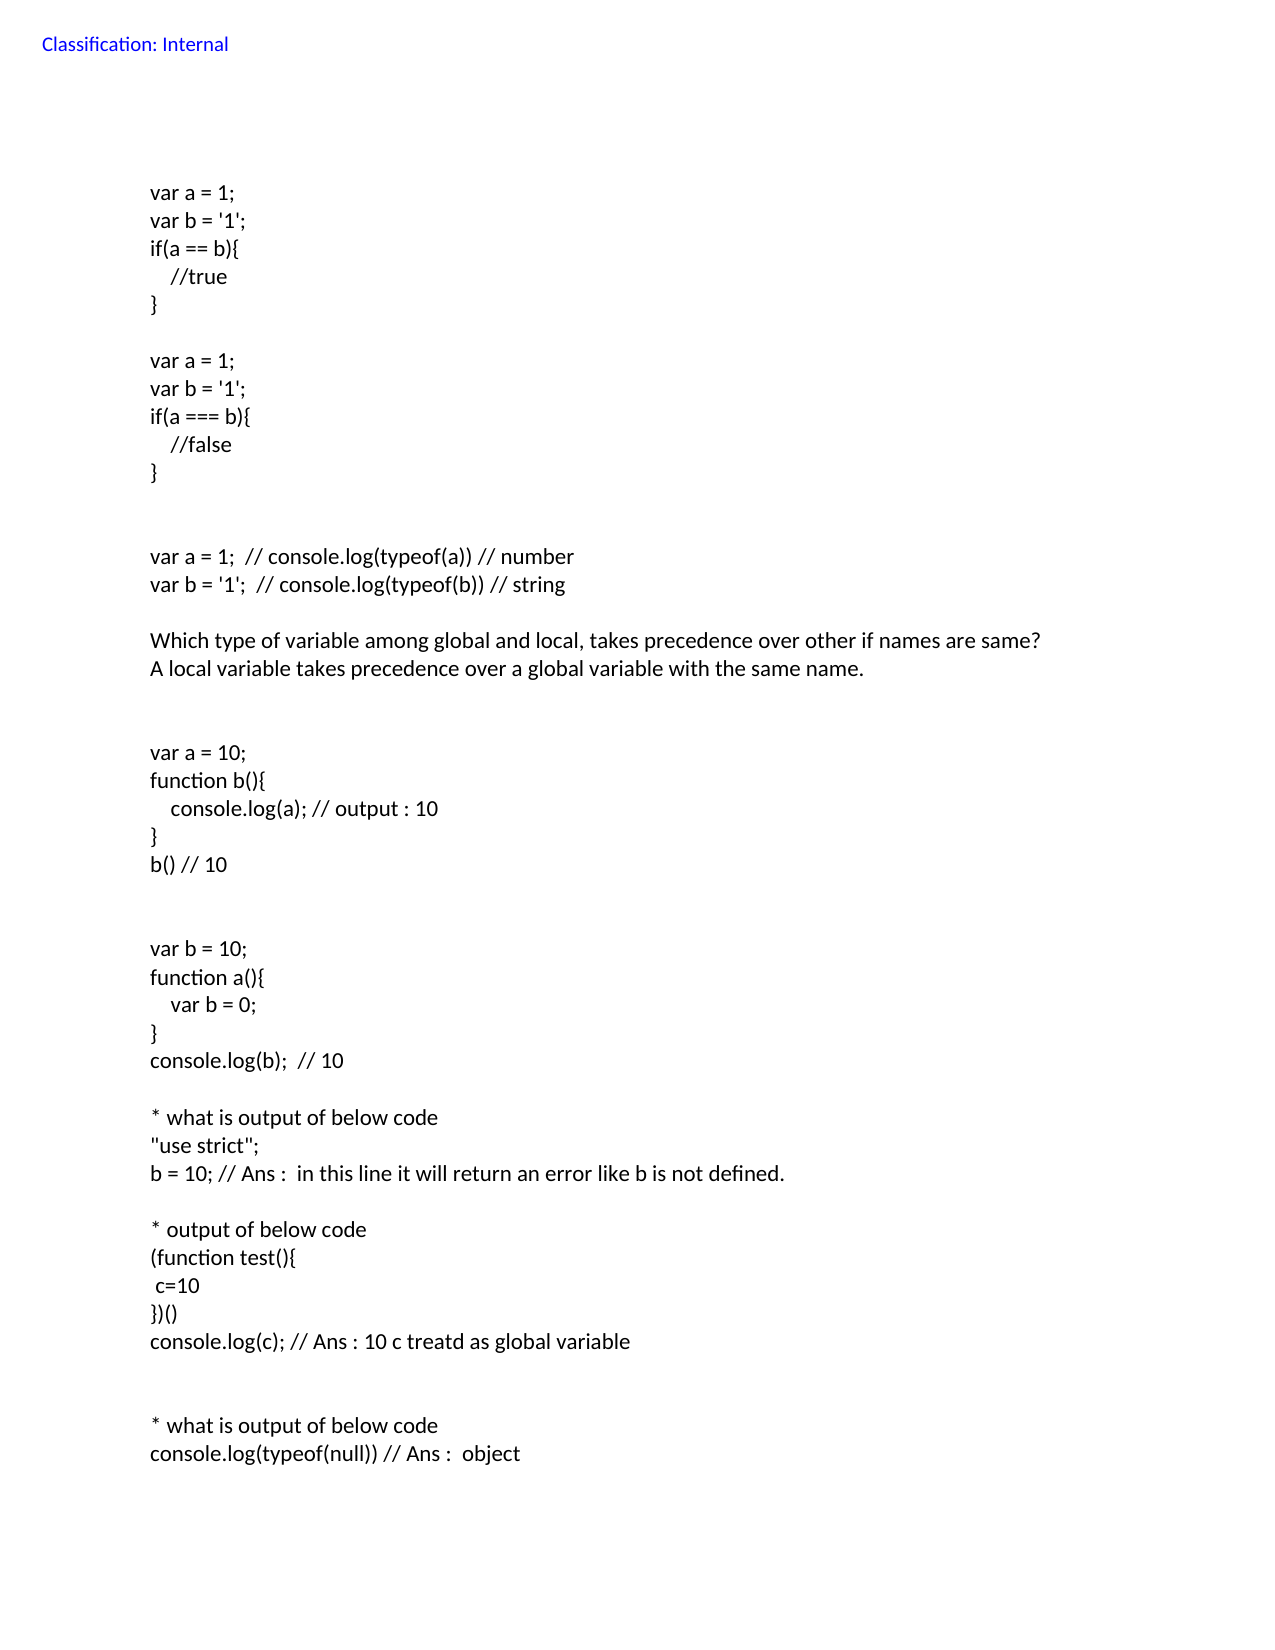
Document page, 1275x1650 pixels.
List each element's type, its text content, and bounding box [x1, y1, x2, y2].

text } [150, 822, 1125, 851]
text var b = 0; [150, 991, 1125, 1019]
text var b = '1'; [150, 206, 1125, 234]
text console.log(b); // 10 [150, 1047, 1125, 1075]
text var b = '1'; [150, 374, 1125, 402]
text if(a === b){ [150, 402, 1125, 430]
text A local variable takes precedence over a global variable with the same name. [150, 654, 1125, 682]
text })() [150, 1299, 1125, 1327]
text b = 10; // Ans : in this line it will return an error like b is not defined. [150, 1159, 1125, 1187]
text * what is output of below code [150, 1103, 1125, 1131]
text Which type of variable among global and local, takes precedence over other if names are same? [150, 626, 1125, 654]
text (function test(){ [150, 1243, 1125, 1271]
text console.log(a); // output : 10 [150, 794, 1125, 822]
text var a = 1; // console.log(typeof(a)) // number [150, 542, 1125, 570]
text if(a == b){ [150, 234, 1125, 262]
text * output of below code [150, 1215, 1125, 1243]
text var b = 10; [150, 934, 1125, 963]
text //true [150, 262, 1125, 290]
text } [150, 458, 1125, 486]
text b() // 10 [150, 851, 1125, 878]
text var a = 10; [150, 738, 1125, 766]
text var a = 1; [150, 346, 1125, 374]
text * what is output of below code [150, 1411, 1125, 1439]
text console.log(c); // Ans : 10 c treatd as global variable [150, 1327, 1125, 1355]
text //false [150, 430, 1125, 458]
text c=10 [150, 1271, 1125, 1299]
text var b = '1'; // console.log(typeof(b)) // string [150, 570, 1125, 598]
text function b(){ [150, 766, 1125, 794]
text var a = 1; [150, 178, 1125, 206]
text } [150, 1019, 1125, 1047]
text console.log(typeof(null)) // Ans : object [150, 1439, 1125, 1467]
text function a(){ [150, 963, 1125, 991]
text } [150, 290, 1125, 318]
text "use strict"; [150, 1131, 1125, 1159]
